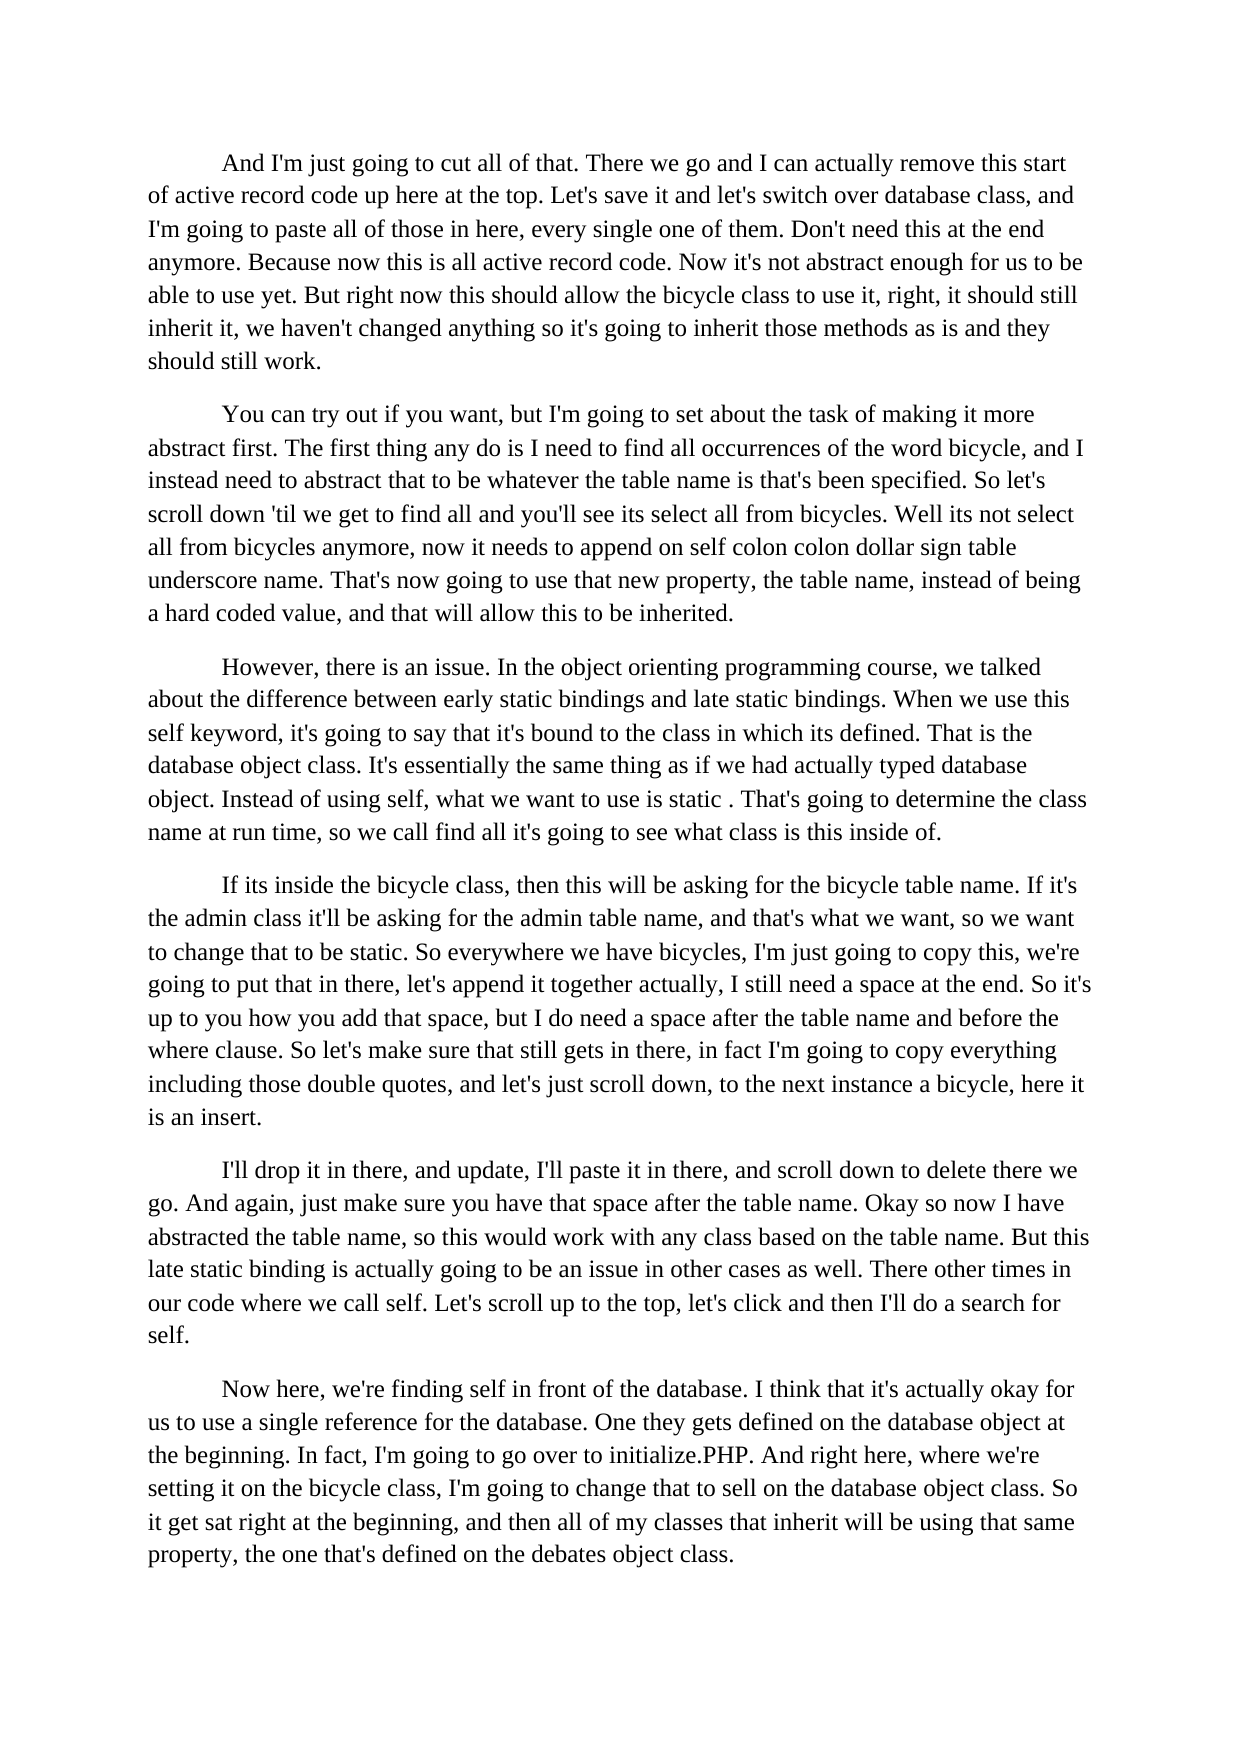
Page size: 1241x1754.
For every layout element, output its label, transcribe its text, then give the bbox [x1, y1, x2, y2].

text If its inside the bicycle class, then this will be asking for the bicycle table name. If it's the admin class it'll be asking for the admin table name, and that's what we want, so we want to change that to be static. So everywhere we have bicycles, I'm just going to copy this, we're going to put that in there, let's append it together actually, I still need a space at the end. So it's up to you how you add that space, but I do need a space after the table name and before the where clause. So let's make sure that still gets in there, in fact I'm going to copy everything including those double quotes, and let's just scroll down, to the next instance a bicycle, here it is an insert. [148, 871, 1093, 1130]
text And I'm just going to cut all of that. There we go and I can actually remove this start of active record code up here at the top. Let's save it and let's switch over database class, and I'm going to paste all of those in here, every single one of them. Don't need this at the end anymore. Because now this is all active record code. Now it's not abstract enough for us to be able to use yet. But right now this should allow the bicycle class to use it, right, it should still inherit it, we haven't changed anything so it's going to inherit those methods as is and they should still work. [148, 148, 1093, 374]
text Now here, we're finding self in front of the database. I think that it's actually okay for us to use a single reference for the database. One they gets defined on the database object at the beginning. In fact, I'm going to go over to initialize.PHP. And right here, where we're setting it on the bicycle class, I'm going to change that to sell on the database object class. So it get sat right at the beginning, and then all of my classes that inherit will be using that same property, the one that's defined on the debates object class. [148, 1374, 1093, 1568]
text I'll drop it in there, and update, I'll paste it in there, and scroll down to delete there we go. And again, just make sure you have that space after the table name. Okay so now I have abstracted the table name, so this would work with any class based on the table name. But this late static binding is actually going to be an issue in other cases as well. There other times in our code where we call self. Let's scroll up to the top, let's click and then I'll do a search for self. [148, 1156, 1093, 1349]
text You can try out if you want, but I'm going to set about the task of making it more abstract first. The first thing any do is I need to find all occurrences of the word bicycle, and I instead need to abstract that to be whatever the table name is that's been specified. So let's scroll down 'til we get to find all and you'll see its select all from bicycles. Well its not select all from bicycles anymore, now it needs to append on self colon colon dollar sign table underscore name. That's now going to use that new property, the table name, instead of being a hard coded value, and that will allow this to be inherited. [148, 399, 1093, 626]
text However, there is an issue. In the object orienting programming course, we talked about the difference between early static bindings and late static bindings. When we use this self keyword, it's going to say that it's bound to the class in which its defined. That is the database object class. It's essentially the same thing as if we had actually typed database object. Instead of using self, what we want to use is static . That's going to determine the class name at run time, so we call find all it's going to see what class is this inside of. [148, 652, 1093, 845]
